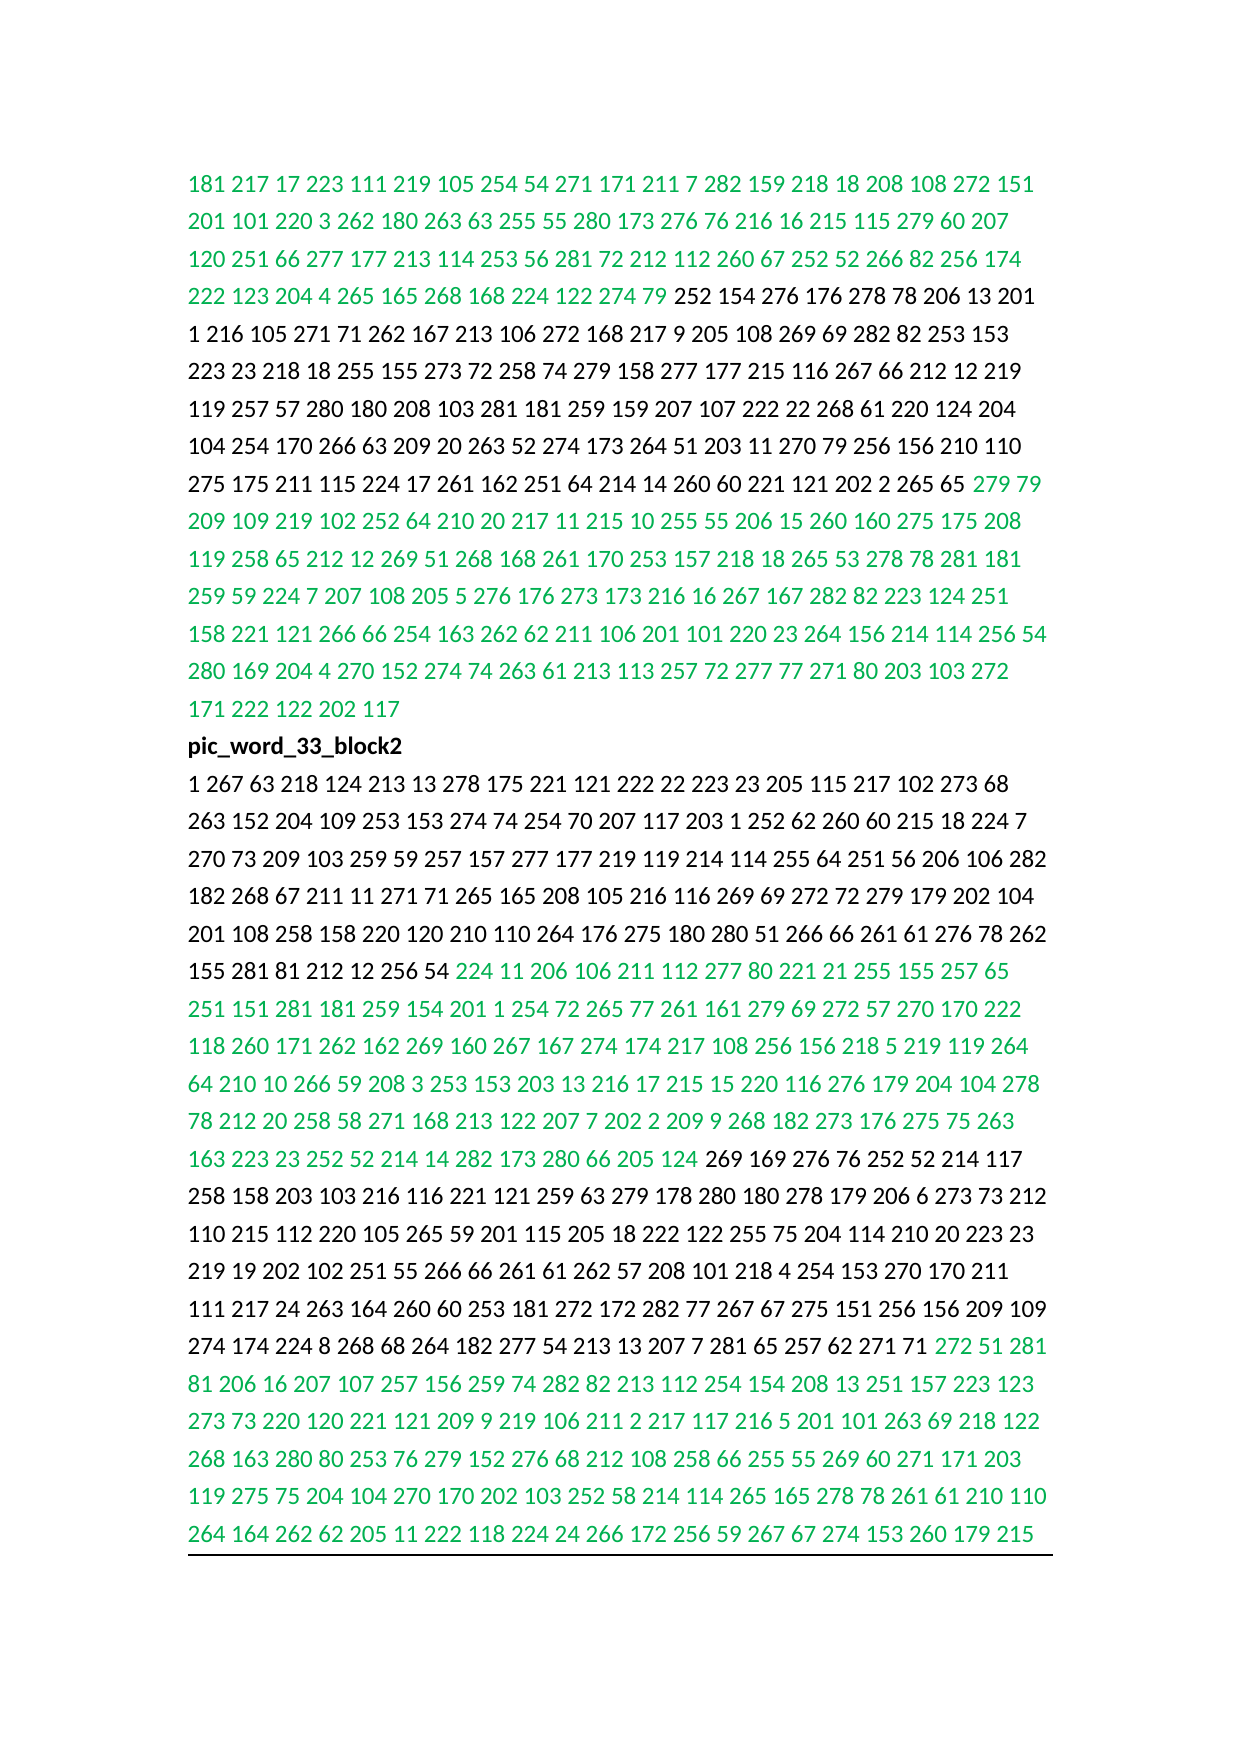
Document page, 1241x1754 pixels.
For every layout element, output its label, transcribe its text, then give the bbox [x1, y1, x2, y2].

text pic_word_33_block2 [187, 727, 1053, 764]
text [187, 164, 1053, 727]
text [187, 764, 1053, 1556]
